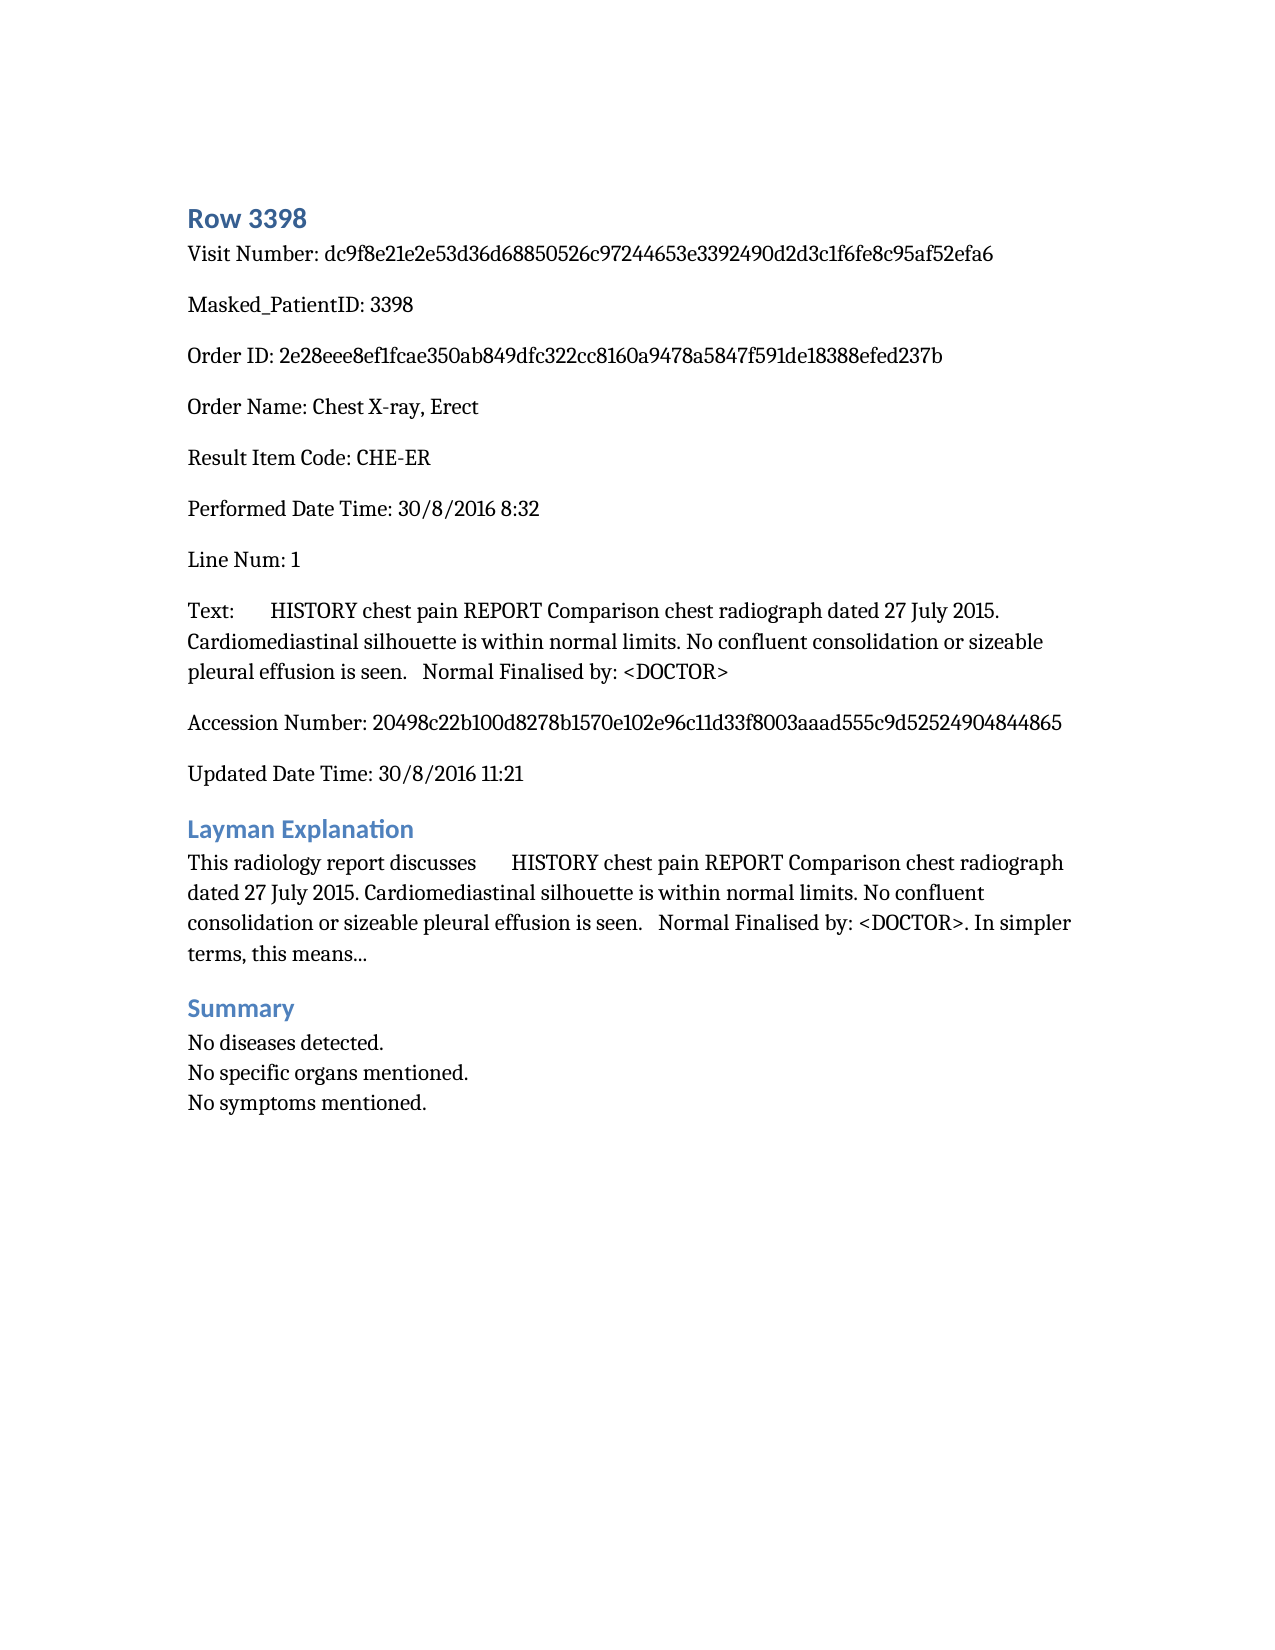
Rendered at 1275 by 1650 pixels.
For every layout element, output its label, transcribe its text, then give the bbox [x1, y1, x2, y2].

text No diseases detected. No specific organs mentioned. No symptoms mentioned. [187, 1029, 1087, 1116]
text Accession Number: 20498c22b100d8278b1570e102e96c11d33f8003aaad555c9d52524904844865 [187, 710, 1087, 736]
text Result Item Code: CHE-ER [187, 445, 1087, 471]
text Visit Number: dc9f8e21e2e53d36d68850526c97244653e3392490d2d3c1f6fe8c95af52efa6 [187, 241, 1087, 267]
subtitle Layman Explanation [187, 812, 1087, 845]
text Updated Date Time: 30/8/2016 11:21 [187, 761, 1087, 787]
text Masked_PatientID: 3398 [187, 292, 1087, 318]
text Order ID: 2e28eee8ef1fcae350ab849dfc322cc8160a9478a5847f591de18388efed237b [187, 343, 1087, 369]
text Performed Date Time: 30/8/2016 8:32 [187, 496, 1087, 522]
text This radiology report discusses HISTORY chest pain REPORT Comparison chest radiograph dated 27 July 2015. Cardiomediastinal silhouette is within normal limits. No confluent consolidation or sizeable pleural effusion is seen. Normal Finalised by: <DOCTOR>. In simpler terms, this means... [187, 850, 1087, 967]
text Text: HISTORY chest pain REPORT Comparison chest radiograph dated 27 July 2015. Cardiomediastinal silhouette is within normal limits. No confluent consolidation or sizeable pleural effusion is seen. Normal Finalised by: <DOCTOR> [187, 598, 1087, 685]
text Order Name: Chest X-ray, Erect [187, 394, 1087, 420]
subtitle Summary [187, 991, 1087, 1024]
text Line Num: 1 [187, 547, 1087, 573]
subtitle Row 3398 [187, 200, 1087, 236]
